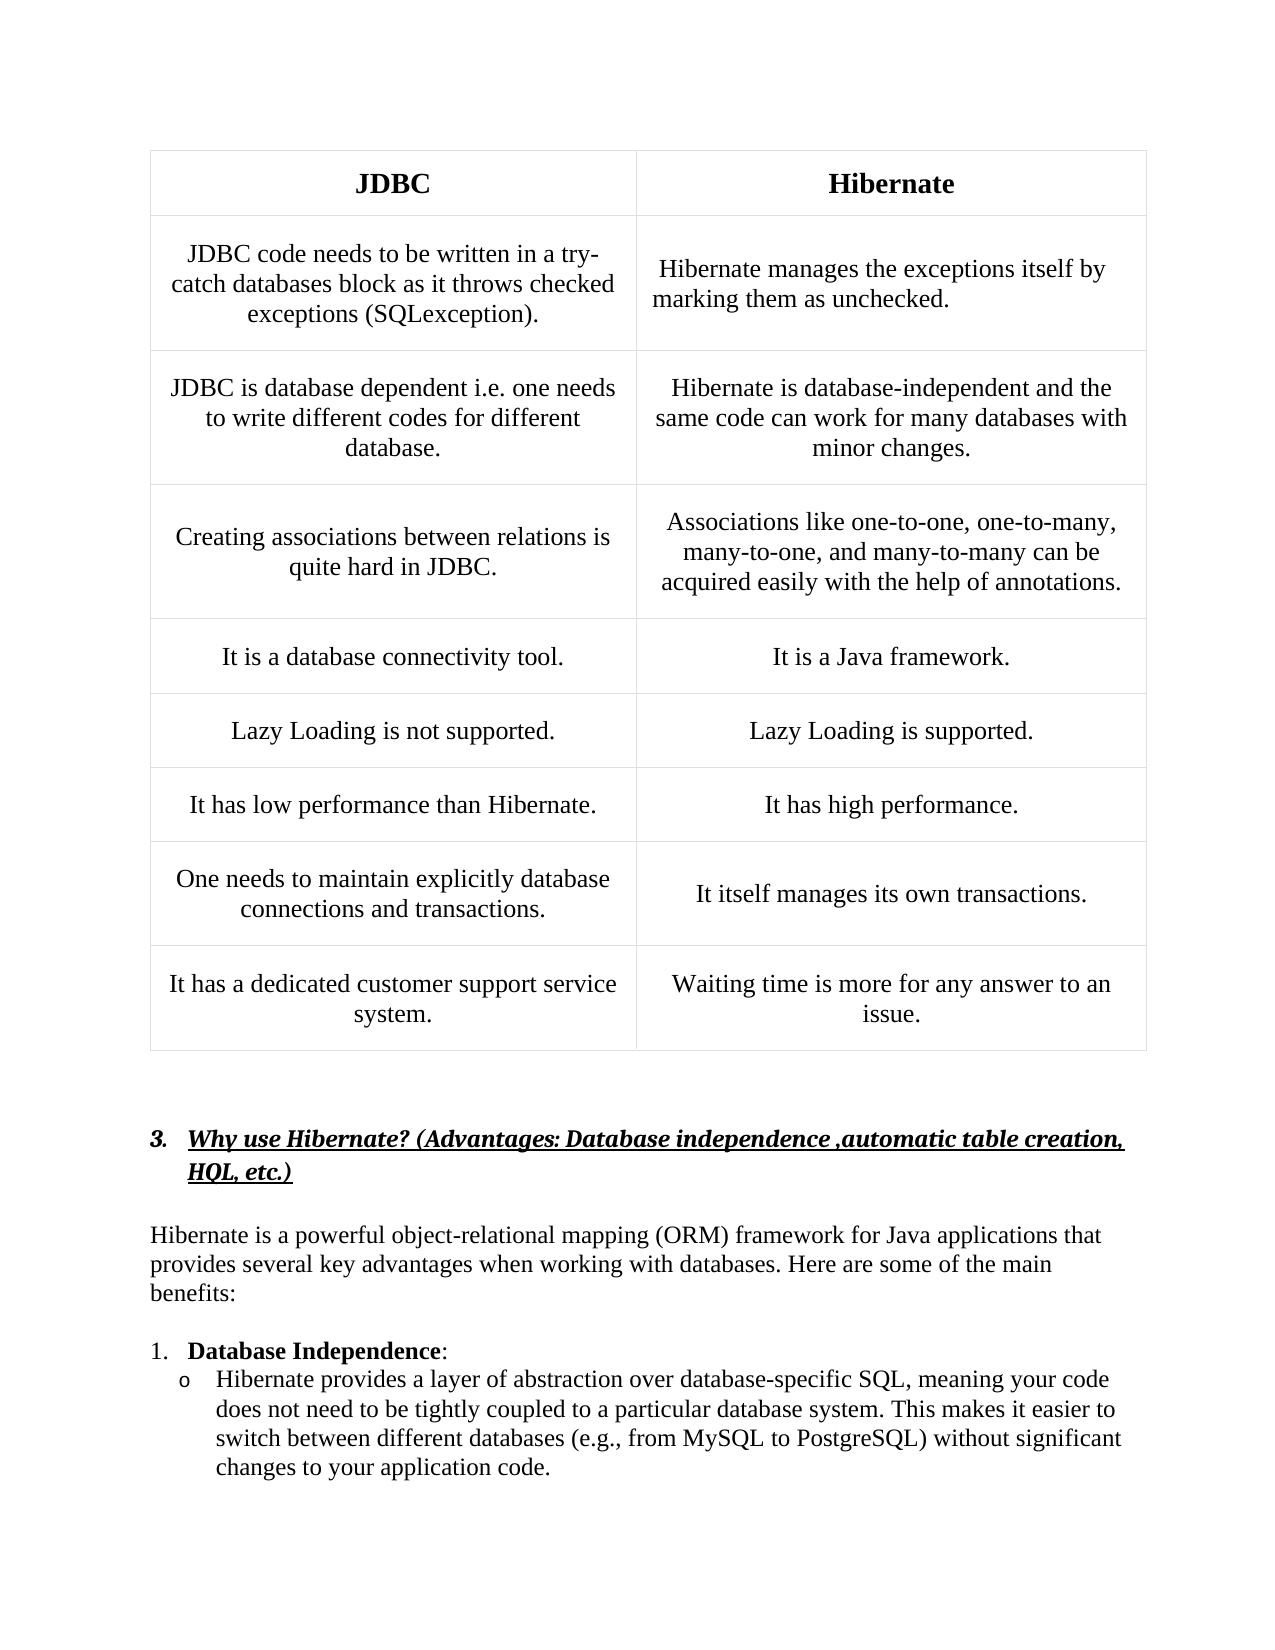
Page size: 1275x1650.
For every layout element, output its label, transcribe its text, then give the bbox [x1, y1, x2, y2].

list Why use Hibernate? (Advantages: Database independence ,automatic table creation, HQL, etc.) [150, 1125, 1125, 1187]
table_cell It is a database connectivity tool. [151, 619, 636, 692]
table_header Hibernate [637, 151, 1146, 215]
table_cell It has high performance. [637, 768, 1146, 841]
table_cell It itself manages its own transactions. [637, 842, 1146, 945]
table_cell One needs to maintain explicitly database connections and transactions. [151, 842, 636, 945]
table_cell It has low performance than Hibernate. [151, 768, 636, 841]
table_cell JDBC code needs to be written in a try-catch databases block as it throws checked exceptions (SQLexception). [151, 216, 636, 349]
table_cell It is a Java framework. [637, 619, 1146, 692]
list Database Independence: [150, 1336, 1125, 1364]
table_cell JDBC is database dependent i.e. one needs to write different codes for different database. [151, 351, 636, 484]
table_cell Hibernate manages the exceptions itself by marking them as unchecked. [637, 216, 1146, 349]
table_cell Associations like one-to-one, one-to-many, many-to-one, and many-to-many can be acquired easily with the help of annotations. [637, 485, 1146, 618]
table_cell Creating associations between relations is quite hard in JDBC. [151, 485, 636, 618]
table_cell Waiting time is more for any answer to an issue. [637, 946, 1146, 1049]
table_cell Hibernate is database-independent and the same code can work for many databases with minor changes. [637, 351, 1146, 484]
text Hibernate is a powerful object-relational mapping (ORM) framework for Java applications that provides several key advantages when working with databases. Here are some of the main benefits: [150, 1220, 1125, 1307]
table_cell Lazy Loading is not supported. [151, 694, 636, 767]
list Hibernate provides a layer of abstraction over database-specific SQL, meaning your code does not need to be tightly coupled to a particular database system. This makes it easier to switch between different databases (e.g., from MySQL to PostgreSQL) without significant changes to your application code. [178, 1364, 1125, 1480]
table_cell Lazy Loading is supported. [637, 694, 1146, 767]
table_cell It has a dedicated customer support service system. [151, 946, 636, 1049]
table_header JDBC [151, 151, 636, 215]
